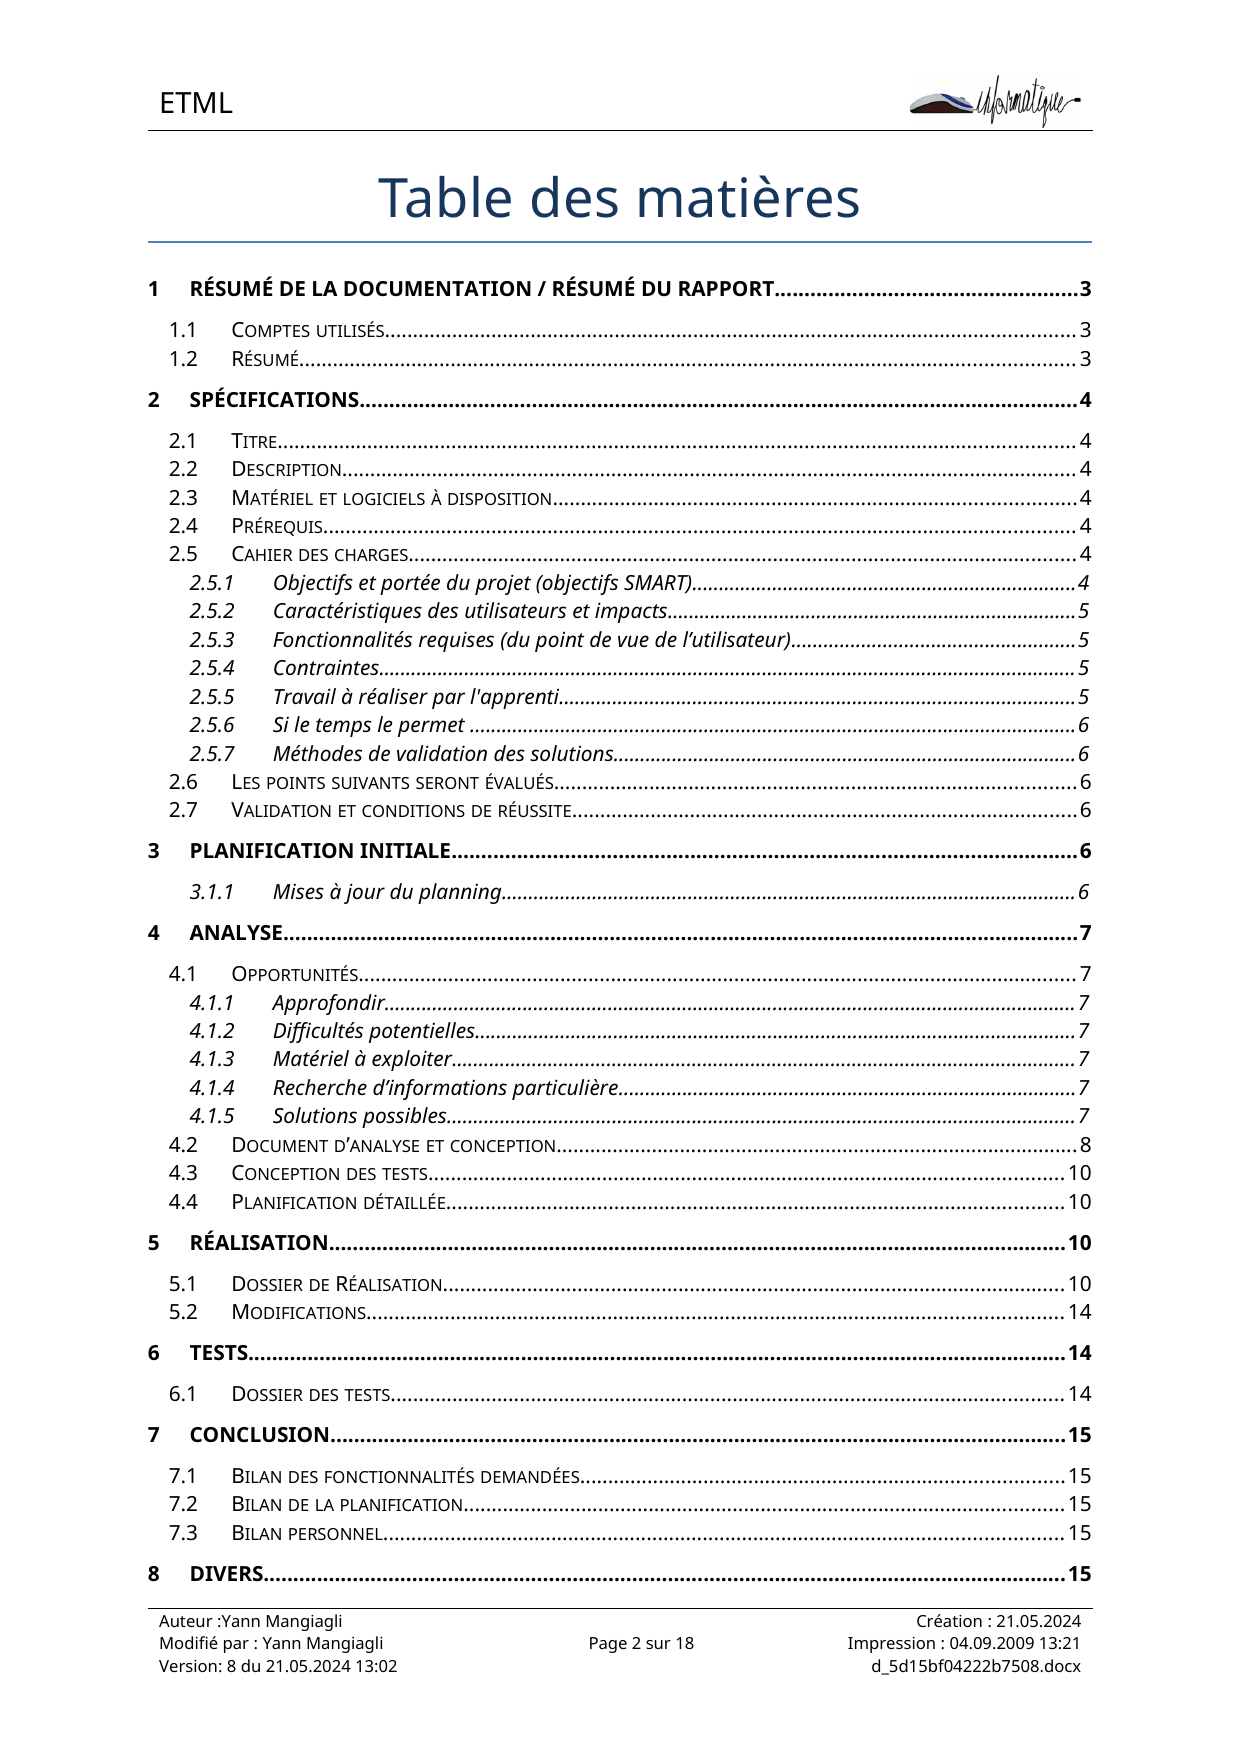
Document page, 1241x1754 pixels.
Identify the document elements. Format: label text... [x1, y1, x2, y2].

text 4.4 Planification détaillée 10 [168, 1187, 1092, 1215]
text 7.2 Bilan de la planification 15 [168, 1489, 1092, 1518]
text 2.5.1 Objectifs et portée du projet (objectifs SMART) 4 [189, 568, 1092, 596]
text 2.4 Prérequis 4 [168, 511, 1092, 539]
text 2.5.3 Fonctionnalités requises (du point de vue de l’utilisateur) 5 [189, 625, 1092, 653]
text 7 Conclusion 15 [148, 1420, 1092, 1448]
text 2.5.2 Caractéristiques des utilisateurs et impacts 5 [189, 596, 1092, 625]
text 6.1 Dossier des tests 14 [168, 1379, 1092, 1407]
text 2.5.5 Travail à réaliser par l'apprenti 5 [189, 682, 1092, 710]
text 2 Spécifications 4 [148, 385, 1092, 413]
text 4 Analyse 7 [148, 918, 1092, 947]
text 4.3 Conception des tests 10 [168, 1158, 1092, 1187]
text 4.1.1 Approfondir 7 [189, 988, 1092, 1016]
text 5 Réalisation 10 [148, 1228, 1092, 1256]
text 2.5.6 Si le temps le permet … 6 [189, 710, 1092, 739]
text 4.1 Opportunités 7 [168, 959, 1092, 988]
text 2.5 Cahier des charges 4 [168, 539, 1092, 568]
text 4.2 Document d’analyse et conception 8 [168, 1130, 1092, 1158]
text 5.1 Dossier de Réalisation 10 [168, 1269, 1092, 1297]
text 2.7 Validation et conditions de réussite 6 [168, 796, 1092, 824]
text 7.1 Bilan des fonctionnalités demandées 15 [168, 1461, 1092, 1489]
text 1 Résumé de la documentation / résumé du rapport 3 [148, 274, 1092, 303]
text 4.1.3 Matériel à exploiter 7 [189, 1044, 1092, 1073]
text 4.1.5 Solutions possibles 7 [189, 1101, 1092, 1130]
text 4.1.4 Recherche d’informations particulière 7 [189, 1073, 1092, 1101]
text 2.1 Titre 4 [168, 426, 1092, 454]
text 3 Planification Initiale 6 [148, 836, 1092, 865]
title Table des matières [148, 159, 1092, 241]
text 1.1 Comptes utilisés 3 [168, 316, 1092, 344]
text 8 Divers 15 [148, 1559, 1092, 1587]
text 5.2 Modifications 14 [168, 1297, 1092, 1326]
text 7.3 Bilan personnel 15 [168, 1518, 1092, 1546]
picture [909, 75, 1082, 128]
text 6 Tests 14 [148, 1338, 1092, 1366]
text 4.1.2 Difficultés potentielles 7 [189, 1016, 1092, 1044]
text 2.2 Description 4 [168, 454, 1092, 483]
text 2.6 Les points suivants seront évalués 6 [168, 767, 1092, 796]
text 2.5.4 Contraintes 5 [189, 653, 1092, 682]
text 3.1.1 Mises à jour du planning 6 [189, 877, 1092, 906]
text 2.5.7 Méthodes de validation des solutions 6 [189, 739, 1092, 767]
text 2.3 Matériel et logiciels à disposition 4 [168, 483, 1092, 511]
text 1.2 Résumé 3 [168, 344, 1092, 372]
